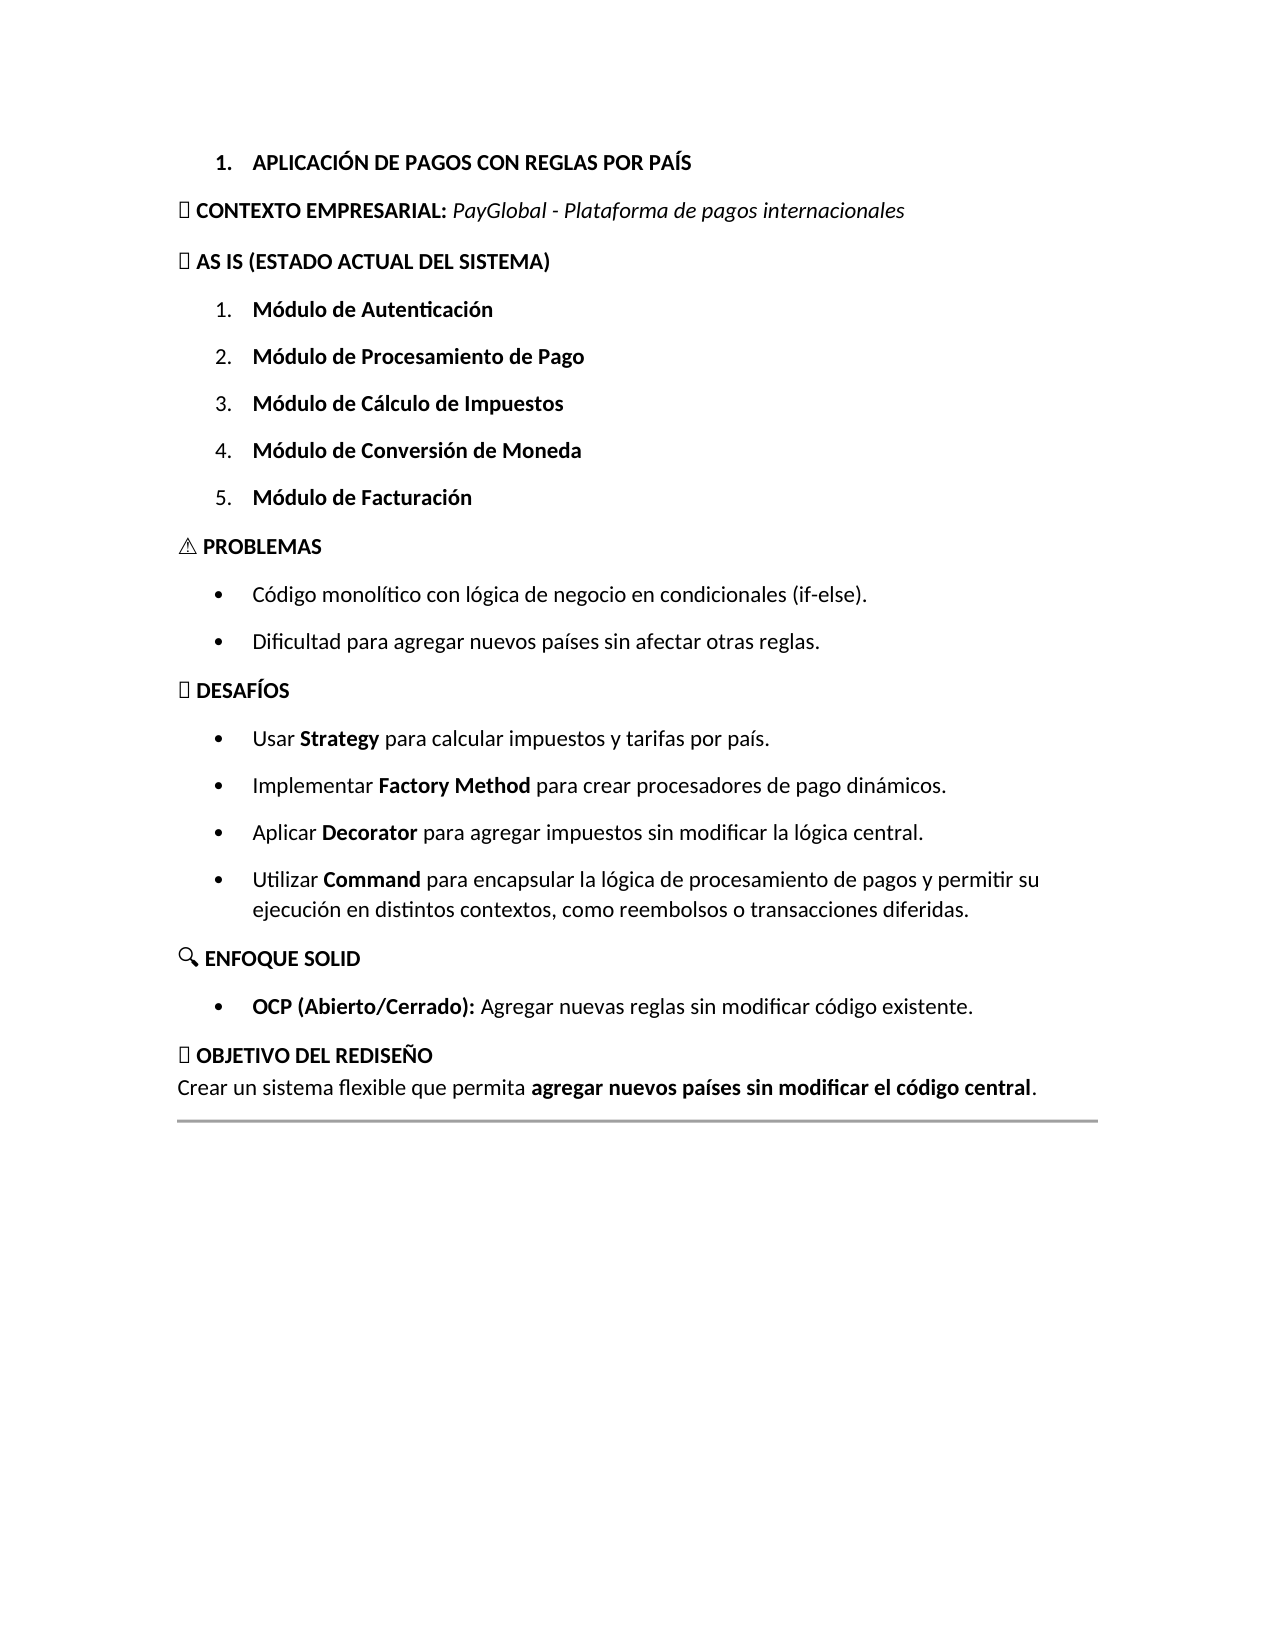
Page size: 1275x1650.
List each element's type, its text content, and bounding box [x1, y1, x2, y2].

text 🚀 DESAFÍOS [177, 674, 1098, 705]
list Utilizar Command para encapsular la lógica de procesamiento de pagos y permitir su ejecución en distintos contextos, como reembolsos o transacciones diferidas. [215, 865, 1098, 923]
text 📌 AS IS (ESTADO ACTUAL DEL SISTEMA) [177, 245, 1098, 276]
list Dificultad para agregar nuevos países sin afectar otras reglas. [215, 627, 1098, 655]
list Módulo de Cálculo de Impuestos [215, 389, 1098, 417]
list Módulo de Autenticación [215, 295, 1098, 323]
list Usar Strategy para calcular impuestos y tarifas por país. [215, 724, 1098, 752]
list Implementar Factory Method para crear procesadores de pago dinámicos. [215, 771, 1098, 799]
list Código monolítico con lógica de negocio en condicionales (if-else). [215, 580, 1098, 608]
list Módulo de Procesamiento de Pago [215, 342, 1098, 370]
list Módulo de Conversión de Moneda [215, 436, 1098, 464]
list APLICACIÓN DE PAGOS CON REGLAS POR PAÍS [215, 148, 1098, 176]
list Módulo de Facturación [215, 483, 1098, 511]
list Aplicar Decorator para agregar impuestos sin modificar la lógica central. [215, 818, 1098, 846]
text 🔍 ENFOQUE SOLID [177, 942, 1098, 973]
list OCP (Abierto/Cerrado): Agregar nuevas reglas sin modificar código existente. [215, 992, 1098, 1020]
text 📌 CONTEXTO EMPRESARIAL: PayGlobal - Plataforma de pagos internacionales [177, 194, 1098, 226]
text 🎯 OBJETIVO DEL REDISEÑO Crear un sistema flexible que permita agregar nuevos países sin modificar el código central. [177, 1039, 1098, 1101]
text ⚠️ PROBLEMAS [177, 530, 1098, 561]
